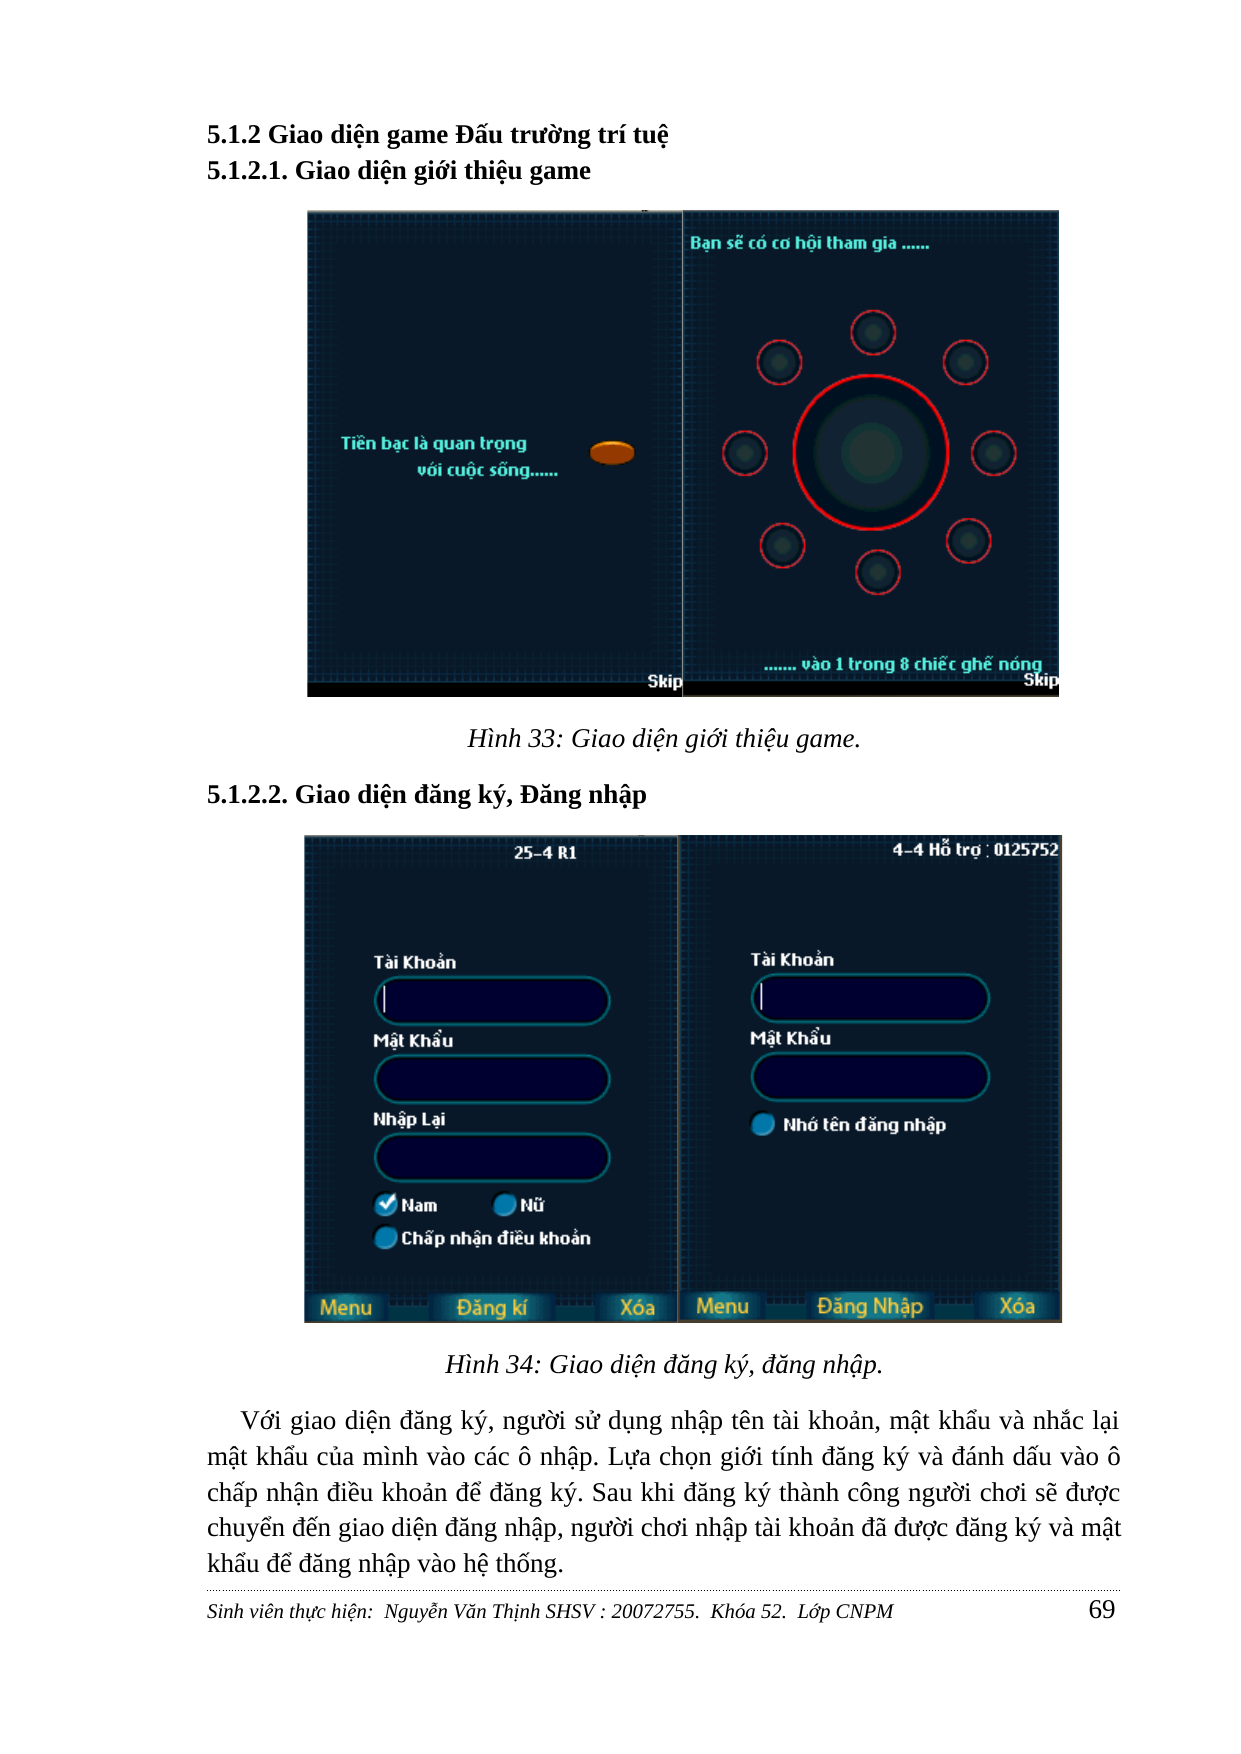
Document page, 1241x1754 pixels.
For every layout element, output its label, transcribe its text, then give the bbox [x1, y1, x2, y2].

text Hình 34: Giao diện đăng ký, đăng nhập. [207, 1348, 1122, 1379]
text 5.1.2.1. Giao diện giới thiệu game [207, 154, 1122, 185]
picture [304, 835, 1063, 1323]
text 5.1.2.2. Giao diện đăng ký, Đăng nhập [207, 778, 1122, 809]
picture [307, 210, 1059, 697]
text Hình 33: Giao diện giới thiệu game. [207, 722, 1122, 753]
subtitle 5.1.2 Giao diện game Đấu trường trí tuệ [207, 118, 1122, 149]
text Với giao diện đăng ký, người sử dụng nhập tên tài khoản, mật khẩu và nhắc lại mật khẩu của mình vào các ô nhập. Lựa chọn giới tính đăng ký và đánh dấu vào ô chấp nhận điều khoản để đăng ký. Sau khi đăng ký thành công người chơi sẽ được chuyển đến giao diện đăng nhập, người chơi nhập tài khoản đã được đăng ký và mật khẩu để đăng nhập vào hệ thống. [207, 1404, 1122, 1578]
